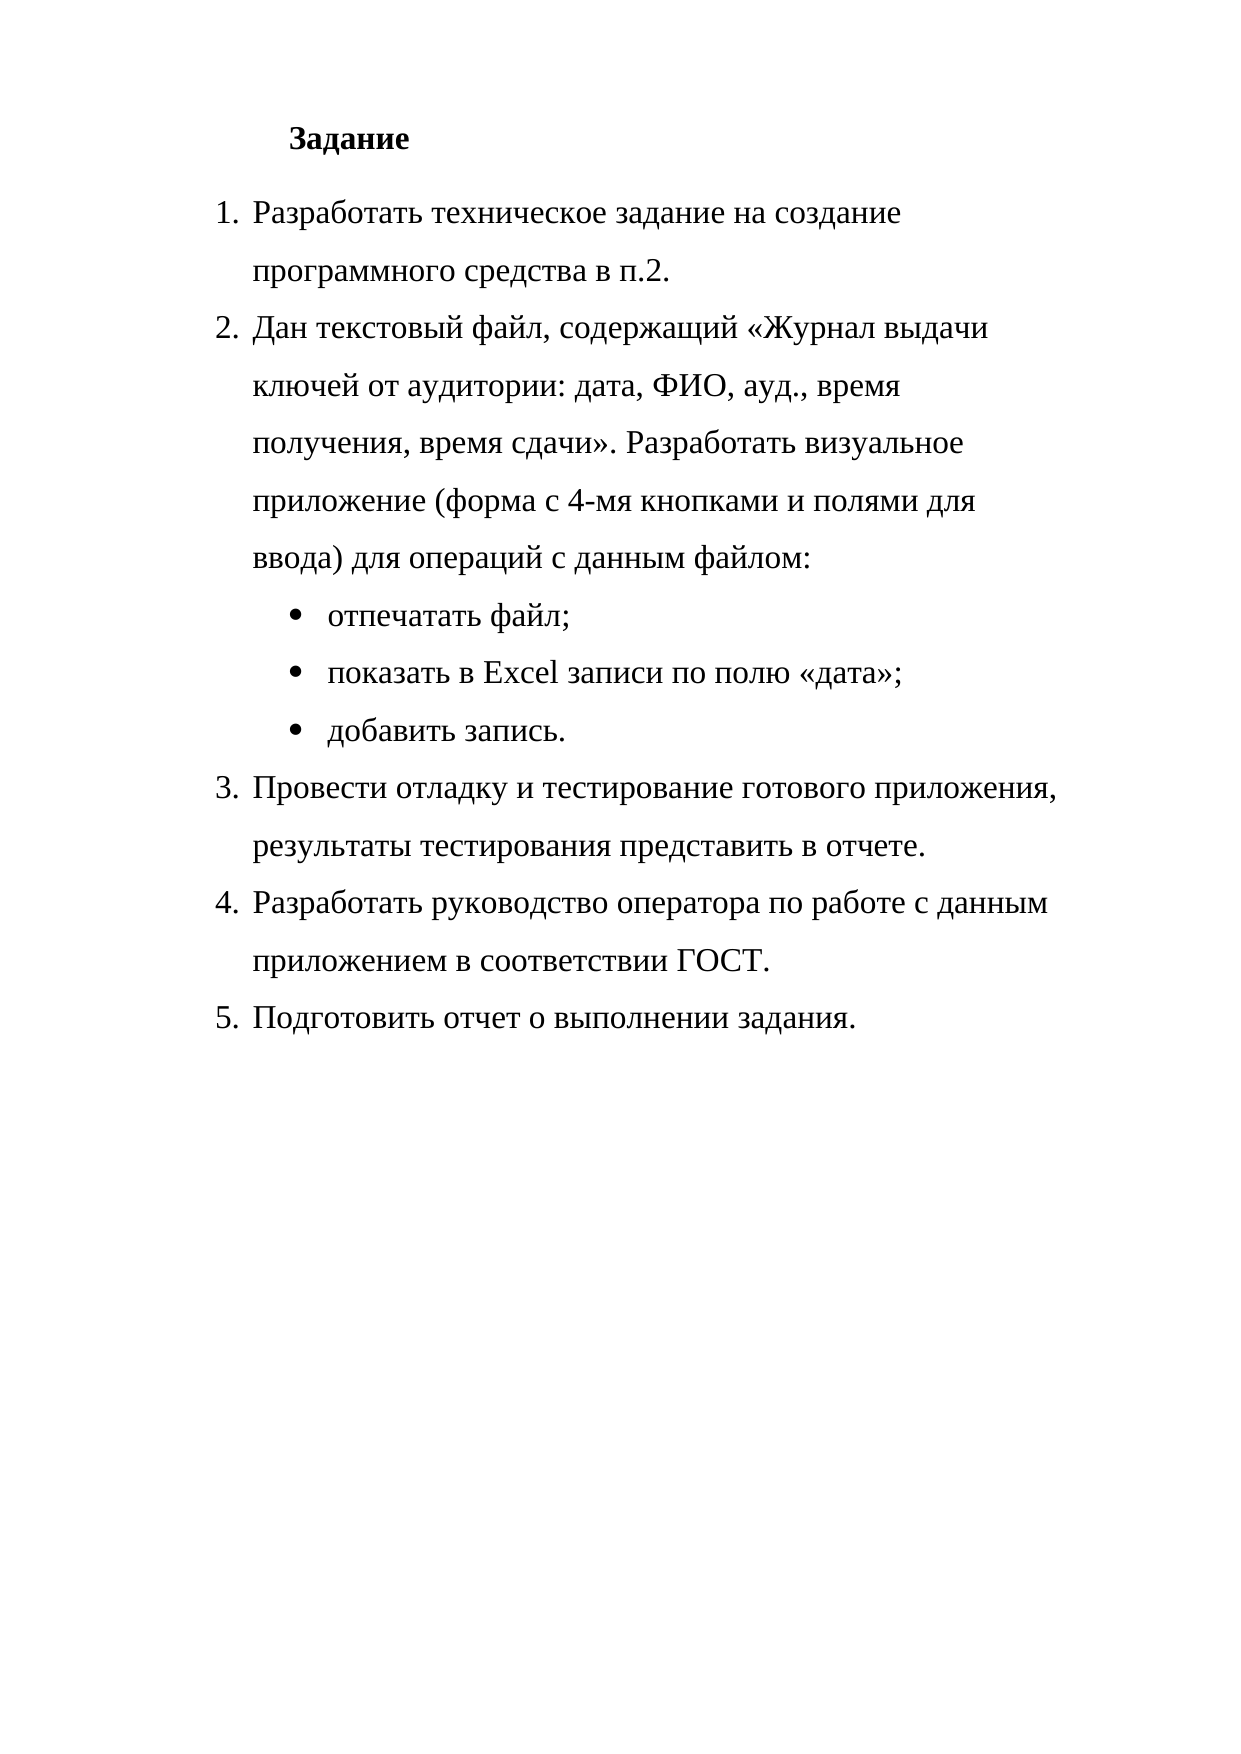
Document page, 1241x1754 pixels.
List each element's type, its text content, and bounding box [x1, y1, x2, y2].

list добавить запись. [290, 710, 1063, 748]
list показать в Excel записи по полю «дата»; [290, 652, 1063, 691]
list Разработать руководство оператора по работе с данным приложением в соответствии ГОСТ. [215, 882, 1063, 978]
list Подготовить отчет о выполнении задания. [215, 997, 1063, 1036]
list Разработать техническое задание на создание программного средства в п.2. [215, 192, 1063, 288]
list отпечатать файл; [290, 595, 1063, 633]
list Провести отладку и тестирование готового приложения, результаты тестирования представить в отчете. [215, 767, 1063, 863]
list Дан текстовый файл, содержащий «Журнал выдачи ключей от аудитории: дата, ФИО, ауд., время получения, время сдачи». Разработать визуальное приложение (форма с 4-мя кнопками и полями для ввода) для операций с данным файлом: [215, 307, 1063, 576]
text Задание [288, 118, 1063, 156]
